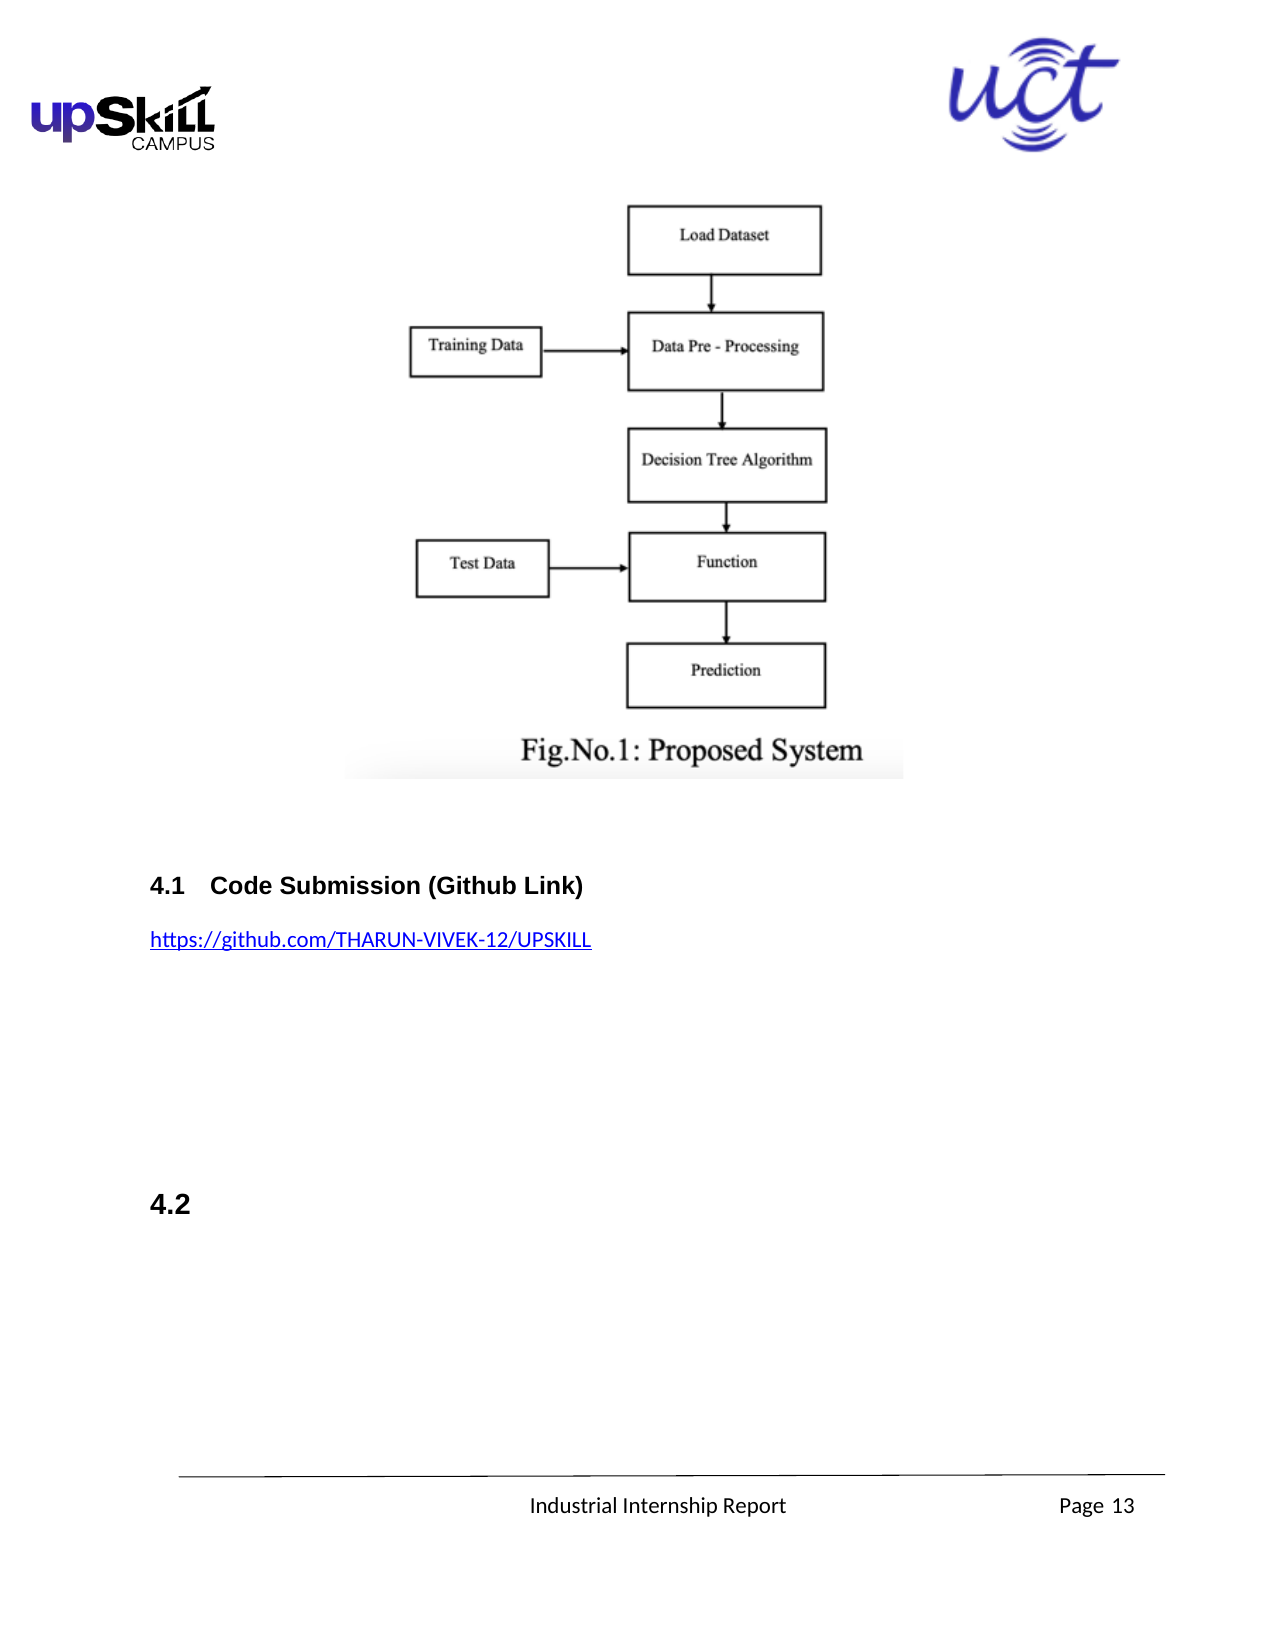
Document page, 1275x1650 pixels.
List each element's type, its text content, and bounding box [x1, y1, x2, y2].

picture [344, 182, 904, 779]
picture [0, 73, 246, 154]
list Code Submission (Github Link) [150, 875, 1134, 900]
text https://github.com/THARUN-VIVEK-12/UPSKILL [150, 925, 1134, 953]
picture [946, 28, 1125, 154]
